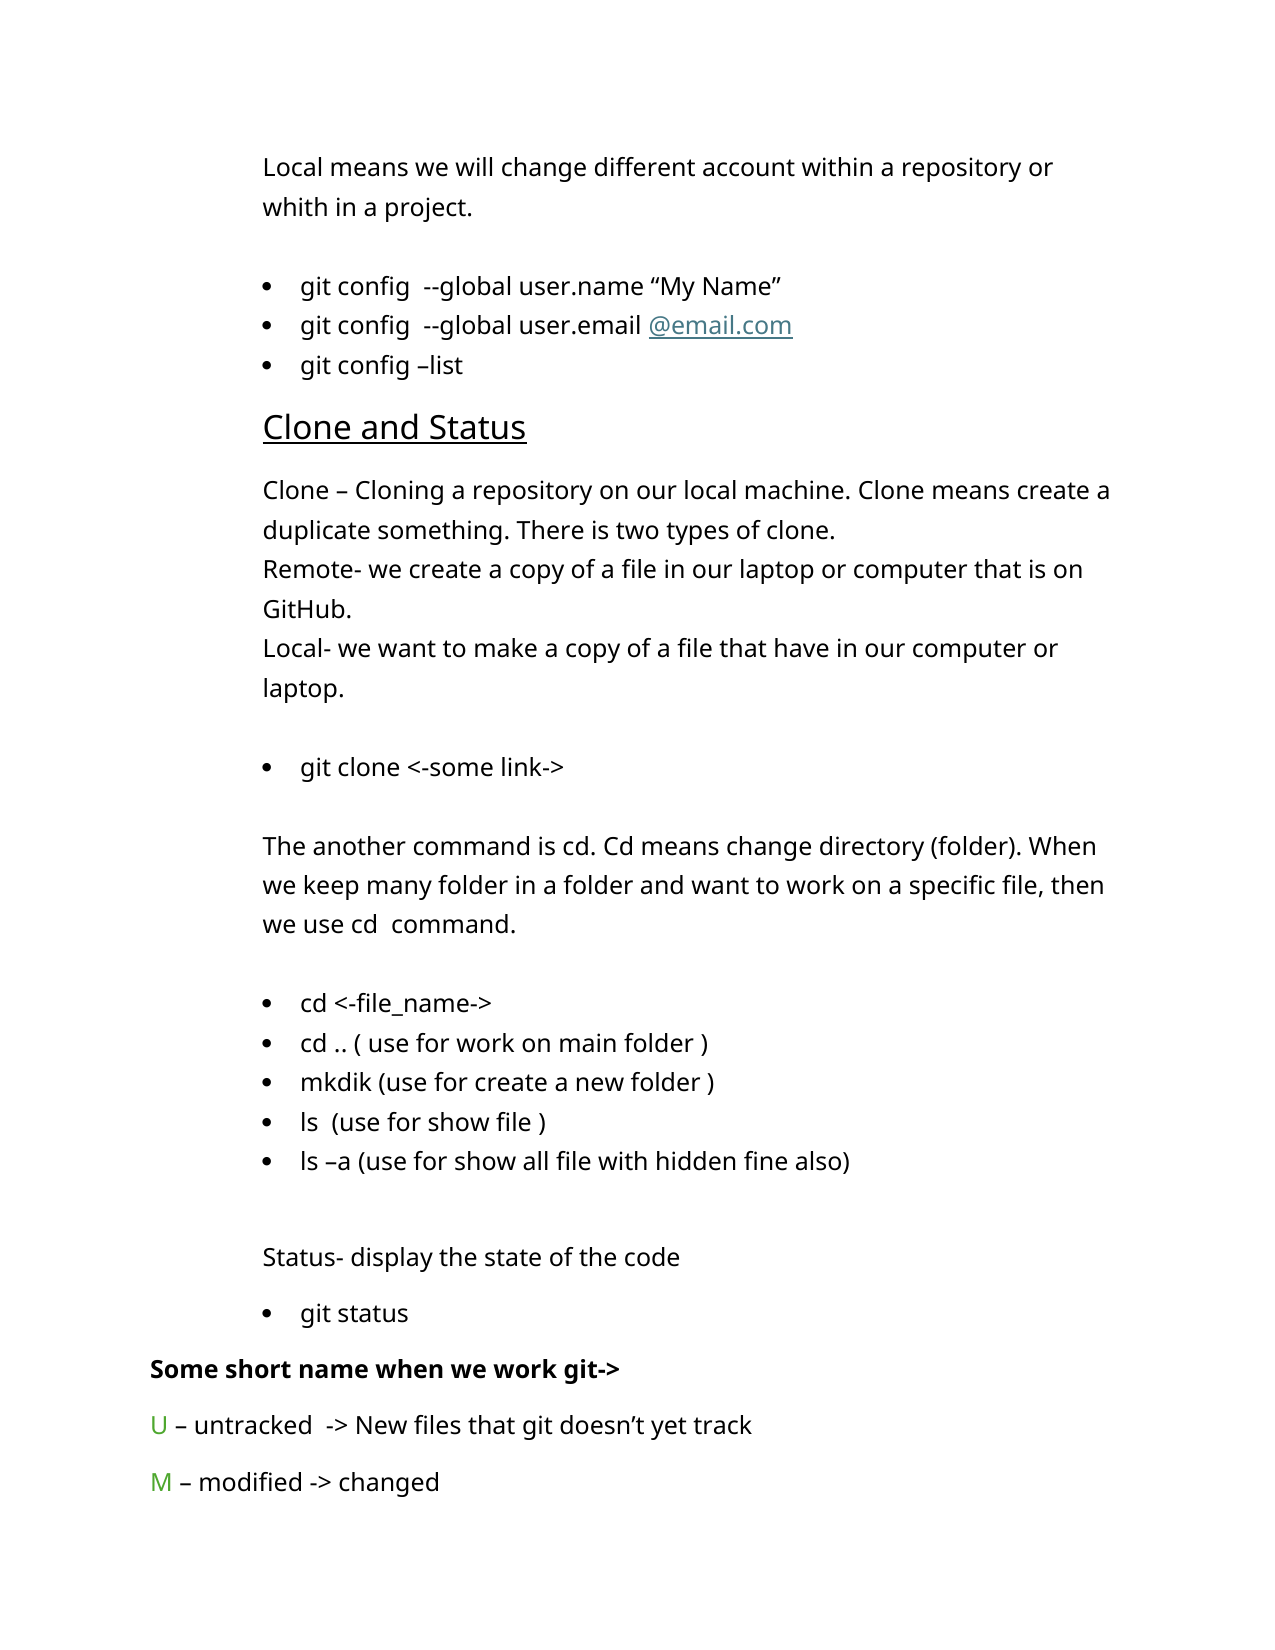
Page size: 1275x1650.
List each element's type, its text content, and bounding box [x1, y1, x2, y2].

list The another command is cd. Cd means change directory (folder). When we keep many folder in a folder and want to work on a specific file, then we use cd command. [262, 828, 1125, 941]
list Remote- we create a copy of a file in our laptop or computer that is on GitHub. [262, 552, 1125, 625]
list Local means we will change different account within a repository or whith in a project. [262, 150, 1125, 223]
list mkdik (use for create a new folder ) [262, 1065, 1125, 1099]
text U – untracked -> New files that git doesn’t yet track [150, 1408, 1125, 1442]
list git config --global user.email @email.com [262, 308, 1125, 342]
list git clone <-some link-> [262, 749, 1125, 783]
text Some short name when we work git-> [150, 1352, 1125, 1386]
list Local- we want to make a copy of a file that have in our computer or laptop. [262, 631, 1125, 704]
list cd .. ( use for work on main folder ) [262, 1026, 1125, 1059]
list git config –list [262, 347, 1125, 381]
text Clone and Status [262, 403, 1125, 449]
list Clone – Cloning a repository on our local machine. Clone means create a duplicate something. There is two types of clone. [262, 473, 1125, 546]
list cd <-file_name-> [262, 986, 1125, 1020]
list ls (use for show file ) [262, 1104, 1125, 1138]
list ls –a (use for show all file with hidden fine also) [262, 1144, 1125, 1178]
list git status [262, 1296, 1125, 1330]
text Status- display the state of the code [262, 1239, 1125, 1274]
list git config --global user.name “My Name” [262, 268, 1125, 302]
text M – modified -> changed [150, 1464, 1125, 1498]
